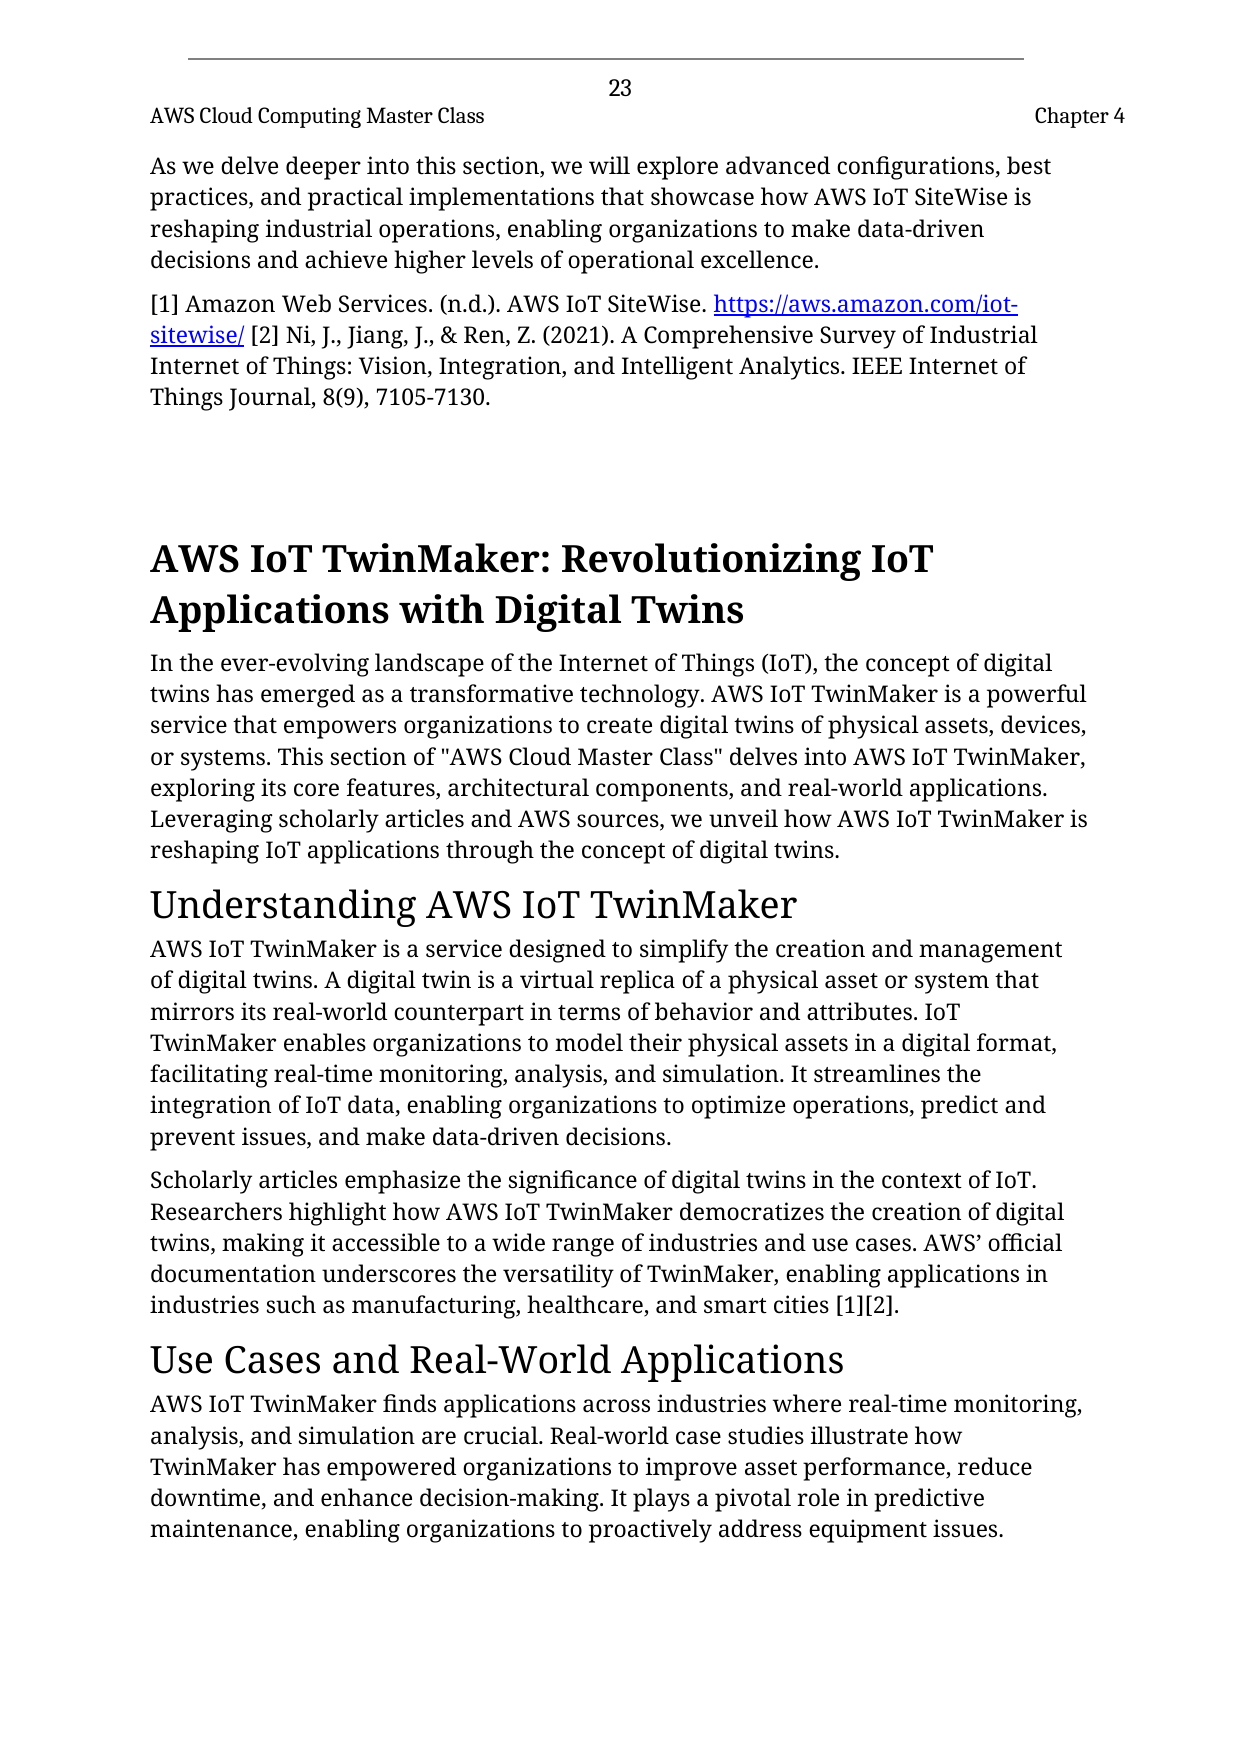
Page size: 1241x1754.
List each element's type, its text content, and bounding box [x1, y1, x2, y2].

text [150, 1388, 1090, 1544]
subtitle Understanding AWS IoT TwinMaker [150, 878, 1090, 929]
text AWS IoT TwinMaker: Revolutionizing IoT Applications with Digital Twins [150, 532, 1090, 634]
text [1] Amazon Web Services. (n.d.). AWS IoT SiteWise. https://aws.amazon.com/iot-sitewise/ [2] Ni, J., Jiang, J., & Ren, Z. (2021). A Comprehensive Survey of Industrial Internet of Things: Vision, Integration, and Intelligent Analytics. IEEE Internet of Things Journal, 8(9), 7105-7130. [150, 287, 1090, 412]
text In the ever-evolving landscape of the Internet of Things (IoT), the concept of digital twins has emerged as a transformative technology. AWS IoT TwinMaker is a powerful service that empowers organizations to create digital twins of physical assets, devices, or systems. This section of "AWS Cloud Master Class" delves into AWS IoT TwinMaker, exploring its core features, architectural components, and real-world applications. Leveraging scholarly articles and AWS sources, we unveil how AWS IoT TwinMaker is reshaping IoT applications through the concept of digital twins. [150, 647, 1090, 866]
text AWS IoT TwinMaker is a service designed to simplify the creation and management of digital twins. A digital twin is a virtual replica of a physical asset or system that mirrors its real-world counterpart in terms of behavior and attributes. IoT TwinMaker enables organizations to model their physical assets in a digital format, facilitating real-time monitoring, analysis, and simulation. It streamlines the integration of IoT data, enabling organizations to optimize operations, predict and prevent issues, and make data-driven decisions. [150, 933, 1090, 1152]
text Scholarly articles emphasize the significance of digital twins in the context of IoT. Researchers highlight how AWS IoT TwinMaker democratizes the creation of digital twins, making it accessible to a wide range of industries and use cases. AWS’ official documentation underscores the versatility of TwinMaker, enabling applications in industries such as manufacturing, healthcare, and smart cities [1][2]. [150, 1164, 1090, 1321]
text As we delve deeper into this section, we will explore advanced configurations, best practices, and practical implementations that showcase how AWS IoT SiteWise is reshaping industrial operations, enabling organizations to make data-driven decisions and achieve higher levels of operational excellence. [150, 150, 1090, 275]
subtitle Use Cases and Real-World Applications [150, 1333, 1090, 1384]
